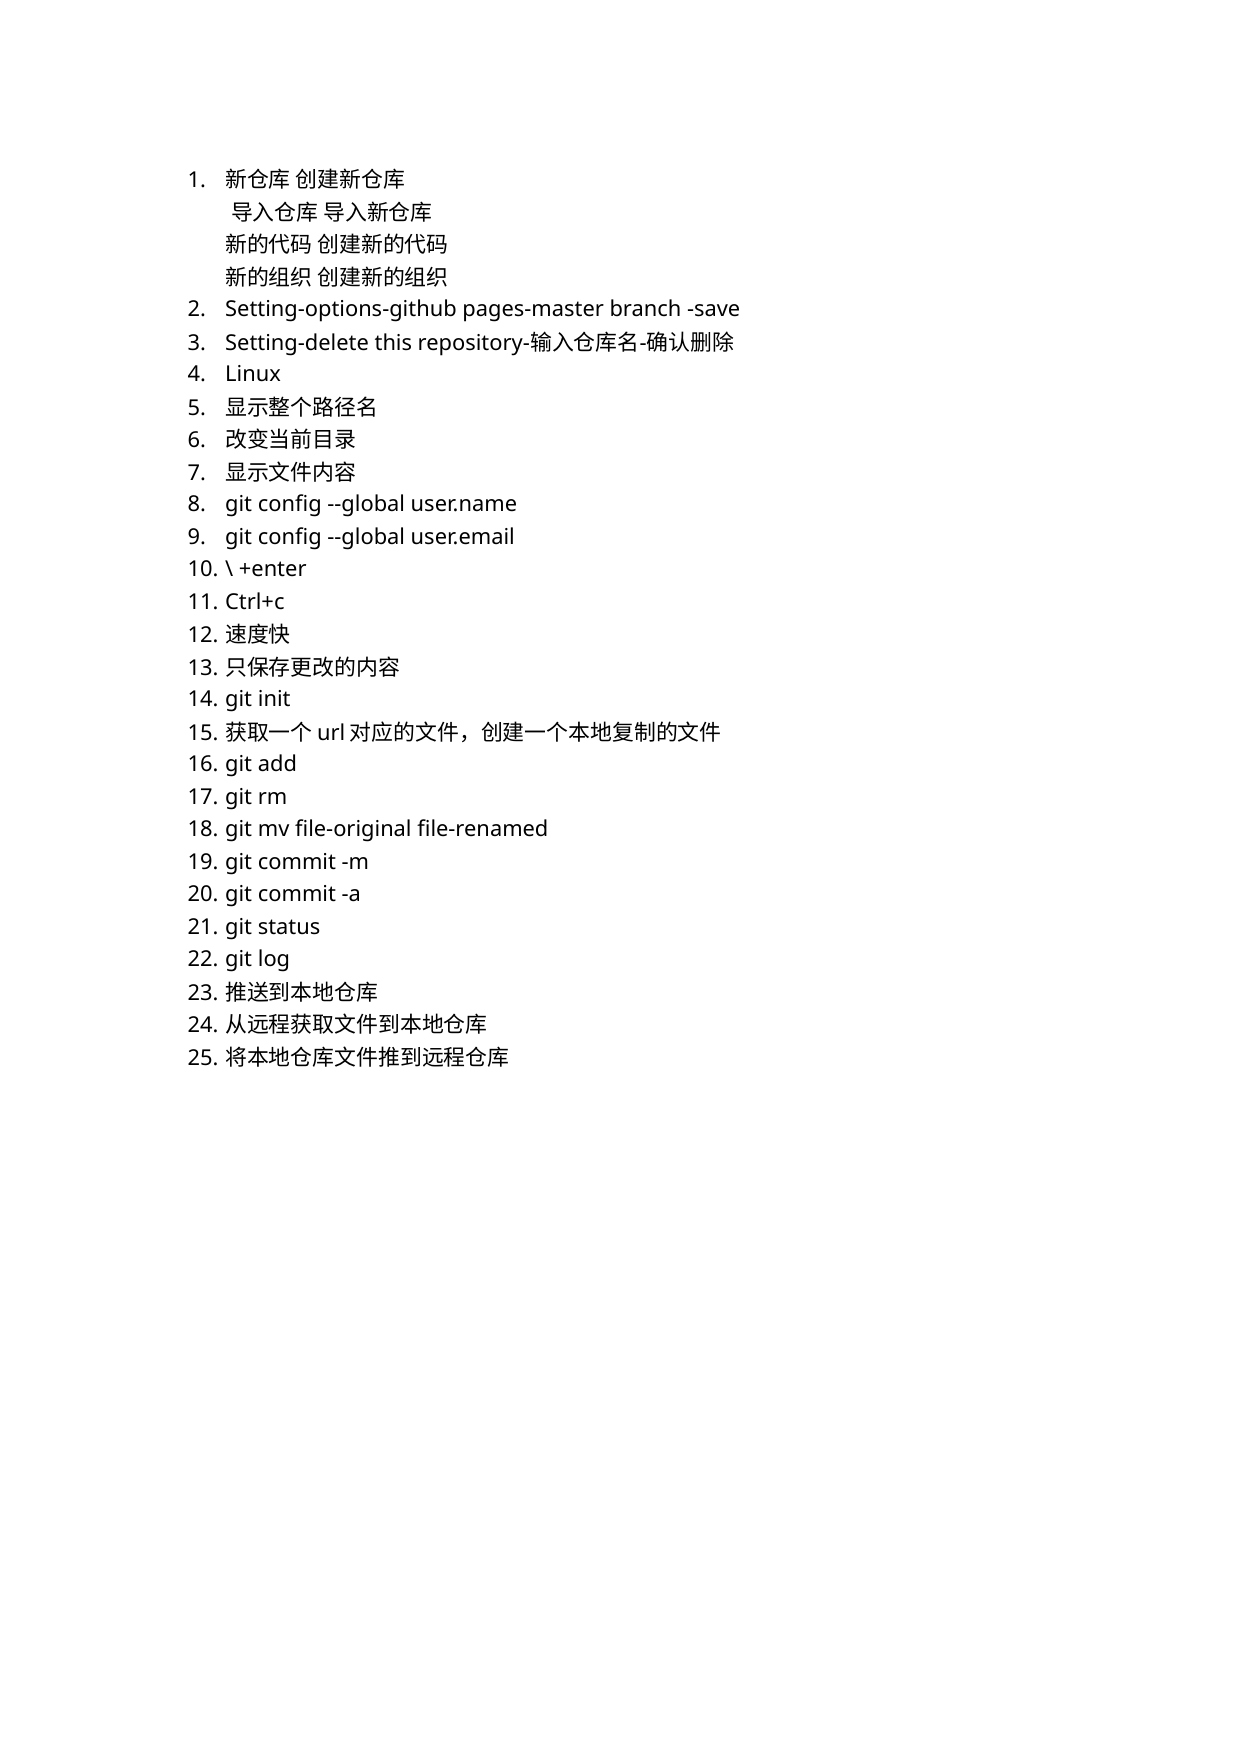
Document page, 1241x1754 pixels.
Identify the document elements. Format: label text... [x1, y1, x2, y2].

list Setting-options-github pages-master branch -save [187, 292, 1053, 324]
list Ctrl+c [187, 584, 1053, 617]
list git add [187, 747, 1053, 779]
list git config --global user.name [187, 487, 1053, 519]
list 显示文件内容 [187, 454, 1053, 487]
list 从远程获取文件到本地仓库 [187, 1007, 1053, 1039]
list \ +enter [187, 552, 1053, 584]
list 改变当前目录 [187, 422, 1053, 454]
list Linux [187, 357, 1053, 389]
list 速度快 [187, 617, 1053, 649]
list git commit -a [187, 877, 1053, 909]
list 将本地仓库文件推到远程仓库 [187, 1039, 1053, 1072]
list git log [187, 942, 1053, 974]
list 新的代码 创建新的代码 [225, 227, 1053, 259]
list 新仓库 创建新仓库 [187, 162, 1053, 194]
list git rm [187, 779, 1053, 812]
list 只保存更改的内容 [187, 649, 1053, 682]
list 推送到本地仓库 [187, 974, 1053, 1007]
list 导入仓库 导入新仓库 [225, 194, 1053, 227]
list git mv file-original file-renamed [187, 812, 1053, 844]
list 新的组织 创建新的组织 [225, 259, 1053, 292]
list 获取一个url对应的文件，创建一个本地复制的文件 [187, 714, 1053, 747]
list git config --global user.email [187, 519, 1053, 552]
list Setting-delete this repository-输入仓库名-确认删除 [187, 324, 1053, 357]
list git commit -m [187, 844, 1053, 877]
list git status [187, 909, 1053, 942]
list git init [187, 682, 1053, 714]
list 显示整个路径名 [187, 389, 1053, 422]
